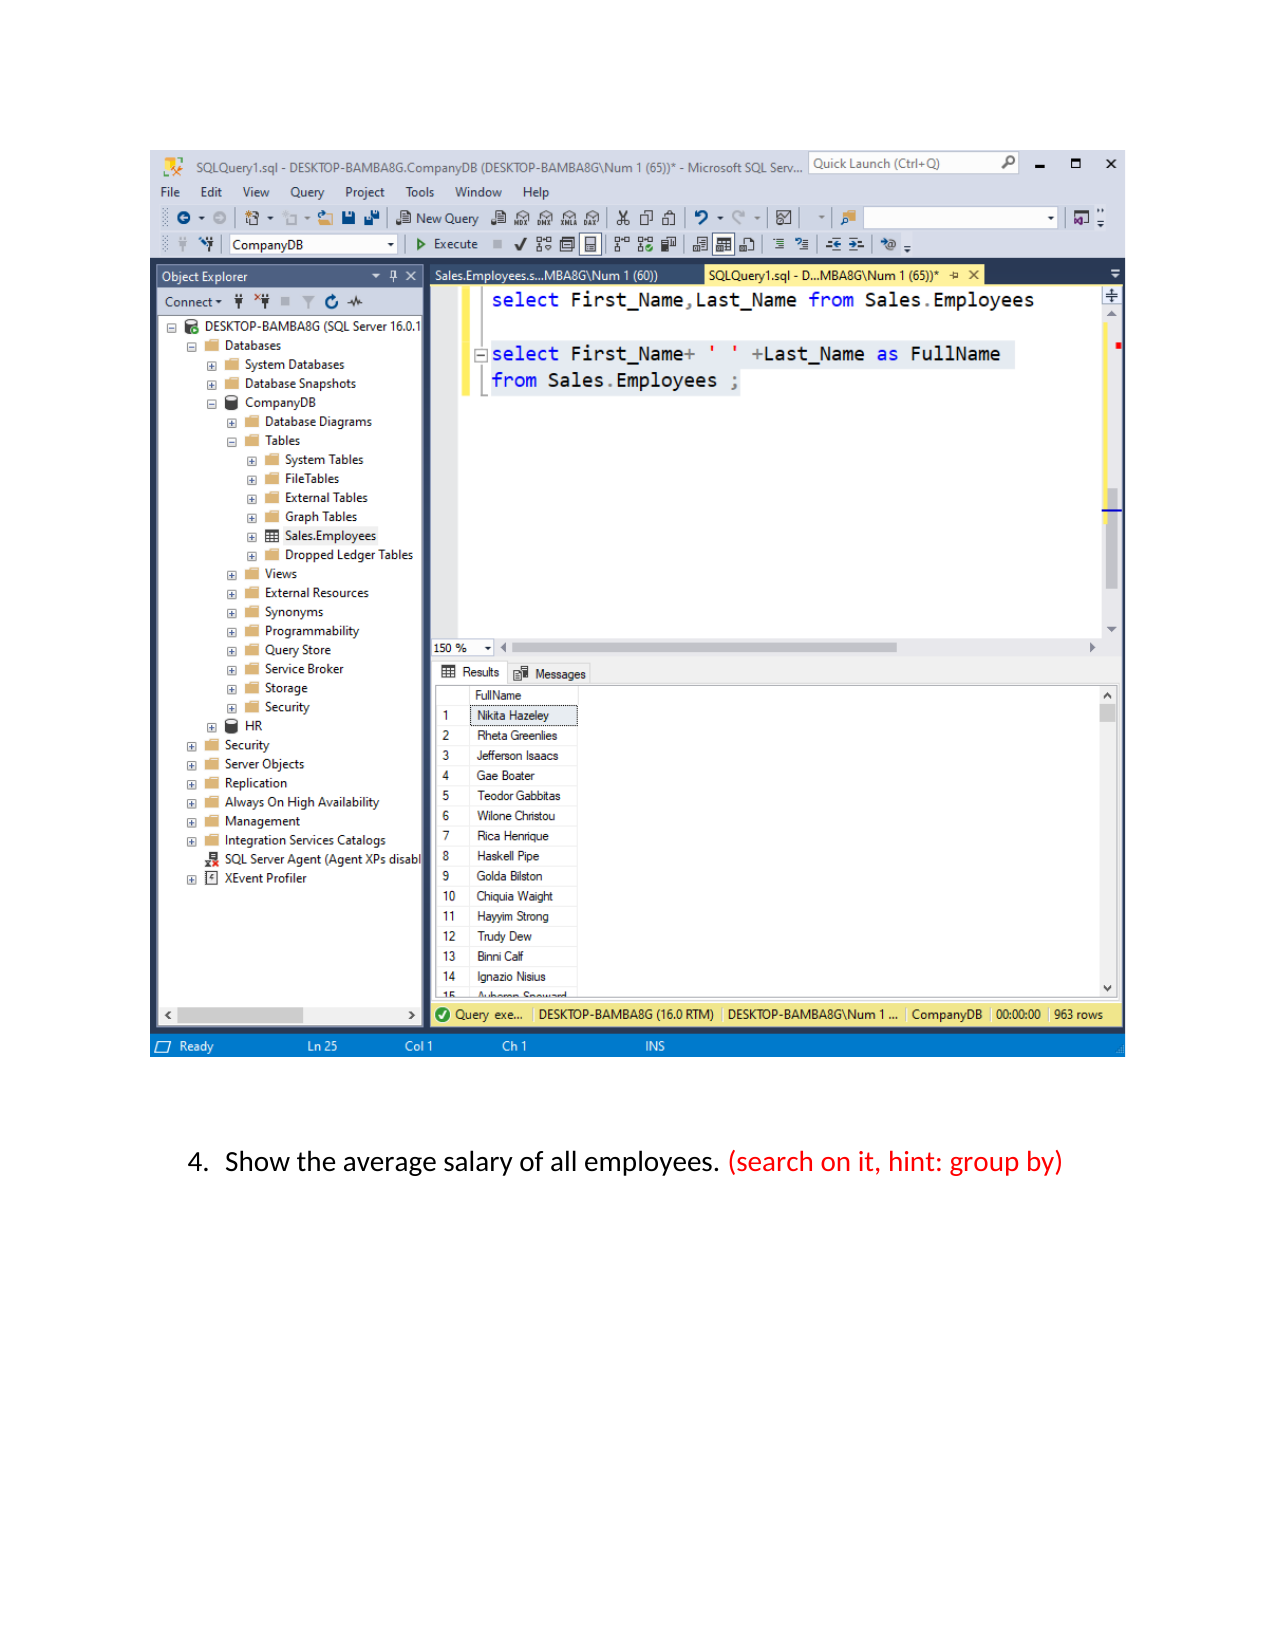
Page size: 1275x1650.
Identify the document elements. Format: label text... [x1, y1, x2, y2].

picture [150, 150, 1125, 1057]
list Show the average salary of all employees. (search on it, hint: group by) [187, 1143, 1125, 1179]
